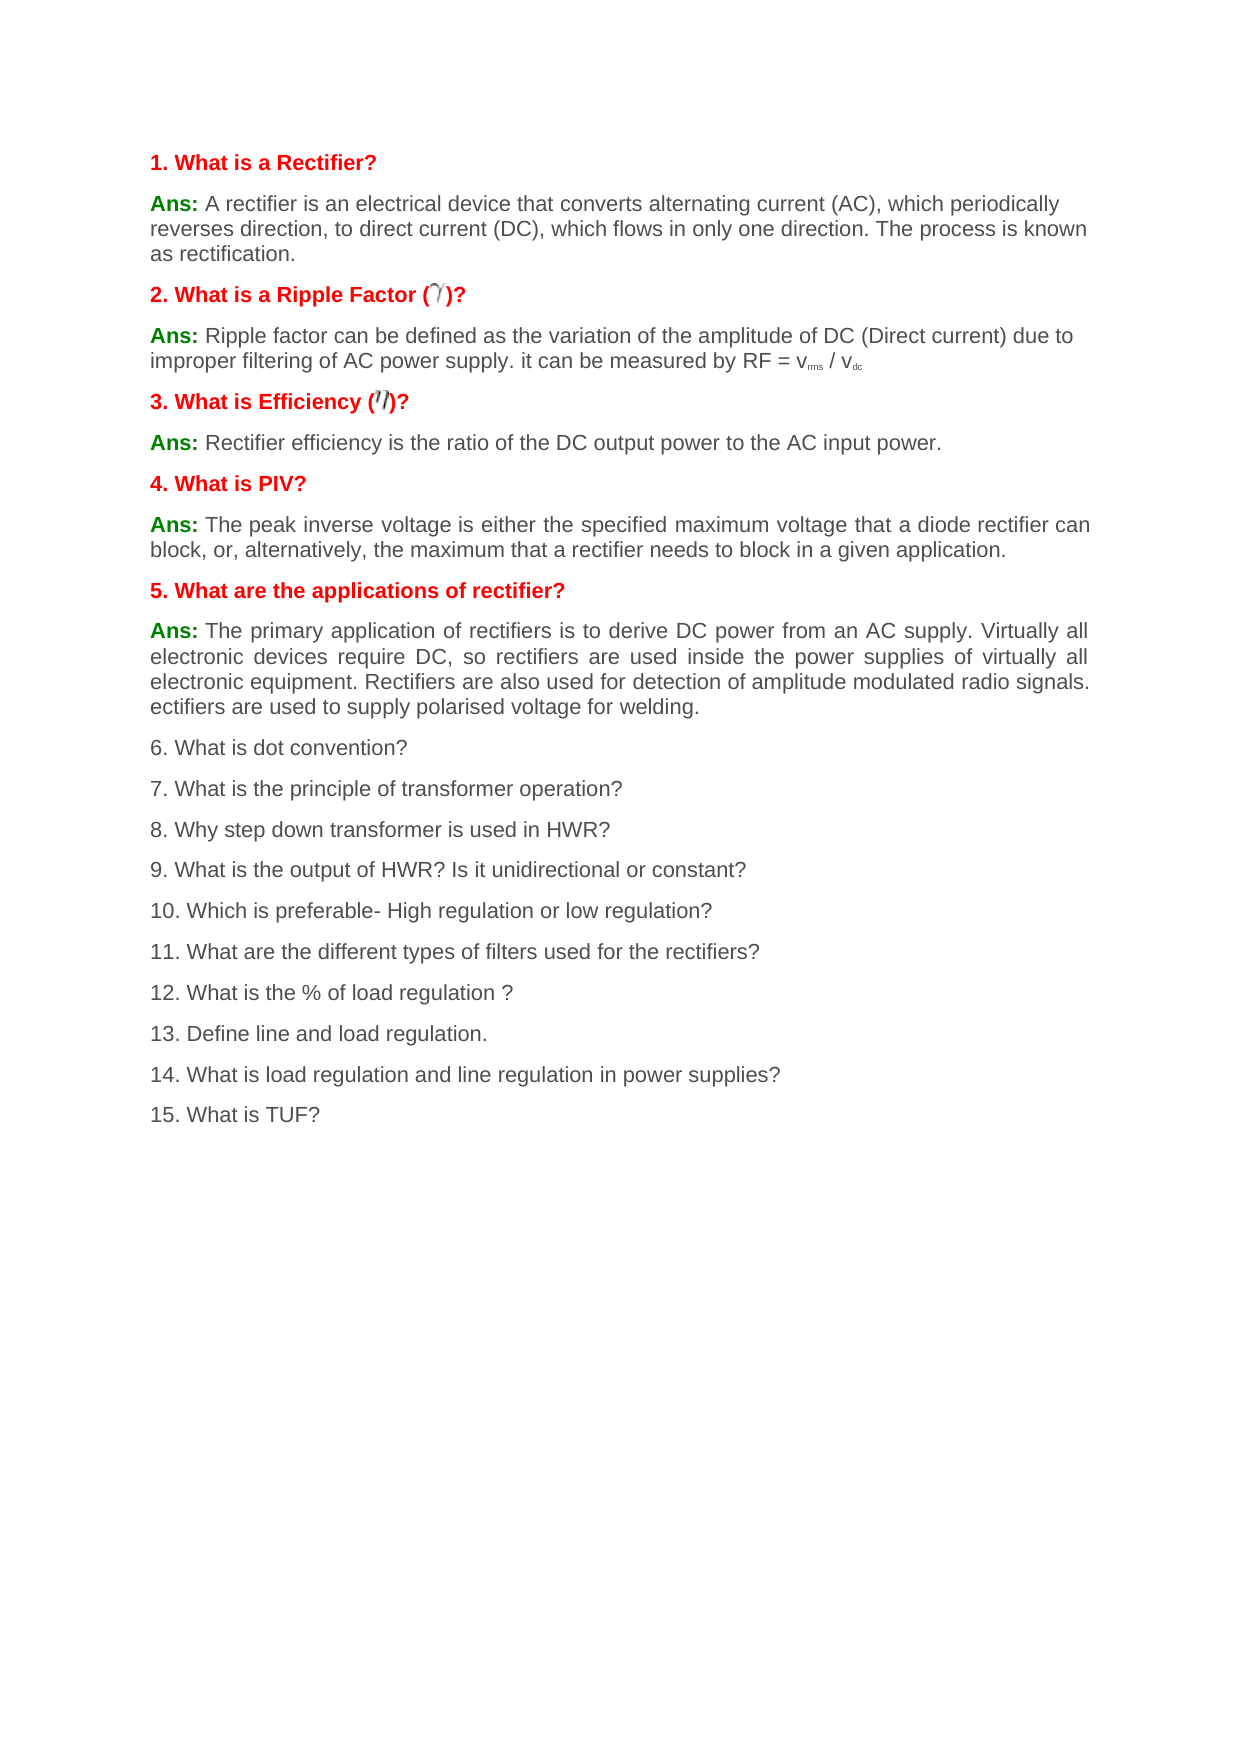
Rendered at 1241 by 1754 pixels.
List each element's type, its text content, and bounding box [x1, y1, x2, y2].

text 4. What is PIV? [150, 471, 1090, 496]
text 14. What is load regulation and line regulation in power supplies? [150, 1061, 1090, 1087]
text Ans: Rectifier efficiency is the ratio of the DC output power to the AC input power. [150, 430, 1090, 455]
text 2. What is a Ripple Factor ()? [150, 282, 1090, 307]
text Ans: The peak inverse voltage is either the specified maximum voltage that a diode rectifier can block, or, alternatively, the maximum that a rectifier needs to block in a given application. [150, 511, 1090, 562]
text 6. What is dot convention? [150, 735, 1090, 760]
text Ans: A rectifier is an electrical device that converts alternating current (AC), which periodically reverses direction, to direct current (DC), which flows in only one direction. The process is known as rectification. [150, 191, 1090, 266]
text 9. What is the output of HWR? Is it unidirectional or constant? [150, 857, 1090, 882]
text 13. Define line and load regulation. [150, 1021, 1090, 1046]
picture [429, 283, 446, 303]
text 10. Which is preferable- High regulation or low regulation? [150, 898, 1090, 923]
text 5. What are the applications of rectifier? [150, 577, 1090, 603]
text 7. What is the principle of transformer operation? [150, 776, 1090, 801]
text Ans: Ripple factor can be defined as the variation of the amplitude of DC (Direct current) due to improper filtering of AC power supply. it can be measured by RF = vrms / vdc [150, 323, 1090, 373]
text 1. What is a Rectifier? [150, 150, 1090, 175]
text 11. What are the different types of filters used for the rectifiers? [150, 939, 1090, 964]
text Ans: The primary application of rectifiers is to derive DC power from an AC supply. Virtually all electronic devices require DC, so rectifiers are used inside the power supplies of virtually all electronic equipment. Rectifiers are also used for detection of amplitude modulated radio signals. ectifiers are used to supply polarised voltage for welding. [150, 618, 1090, 719]
text 15. What is TUF? [150, 1102, 1090, 1127]
text 12. What is the % of load regulation ? [150, 980, 1090, 1005]
picture [375, 390, 389, 410]
text 3. What is Efficiency ()? [150, 389, 1090, 414]
text 8. Why step down transformer is used in HWR? [150, 816, 1090, 842]
